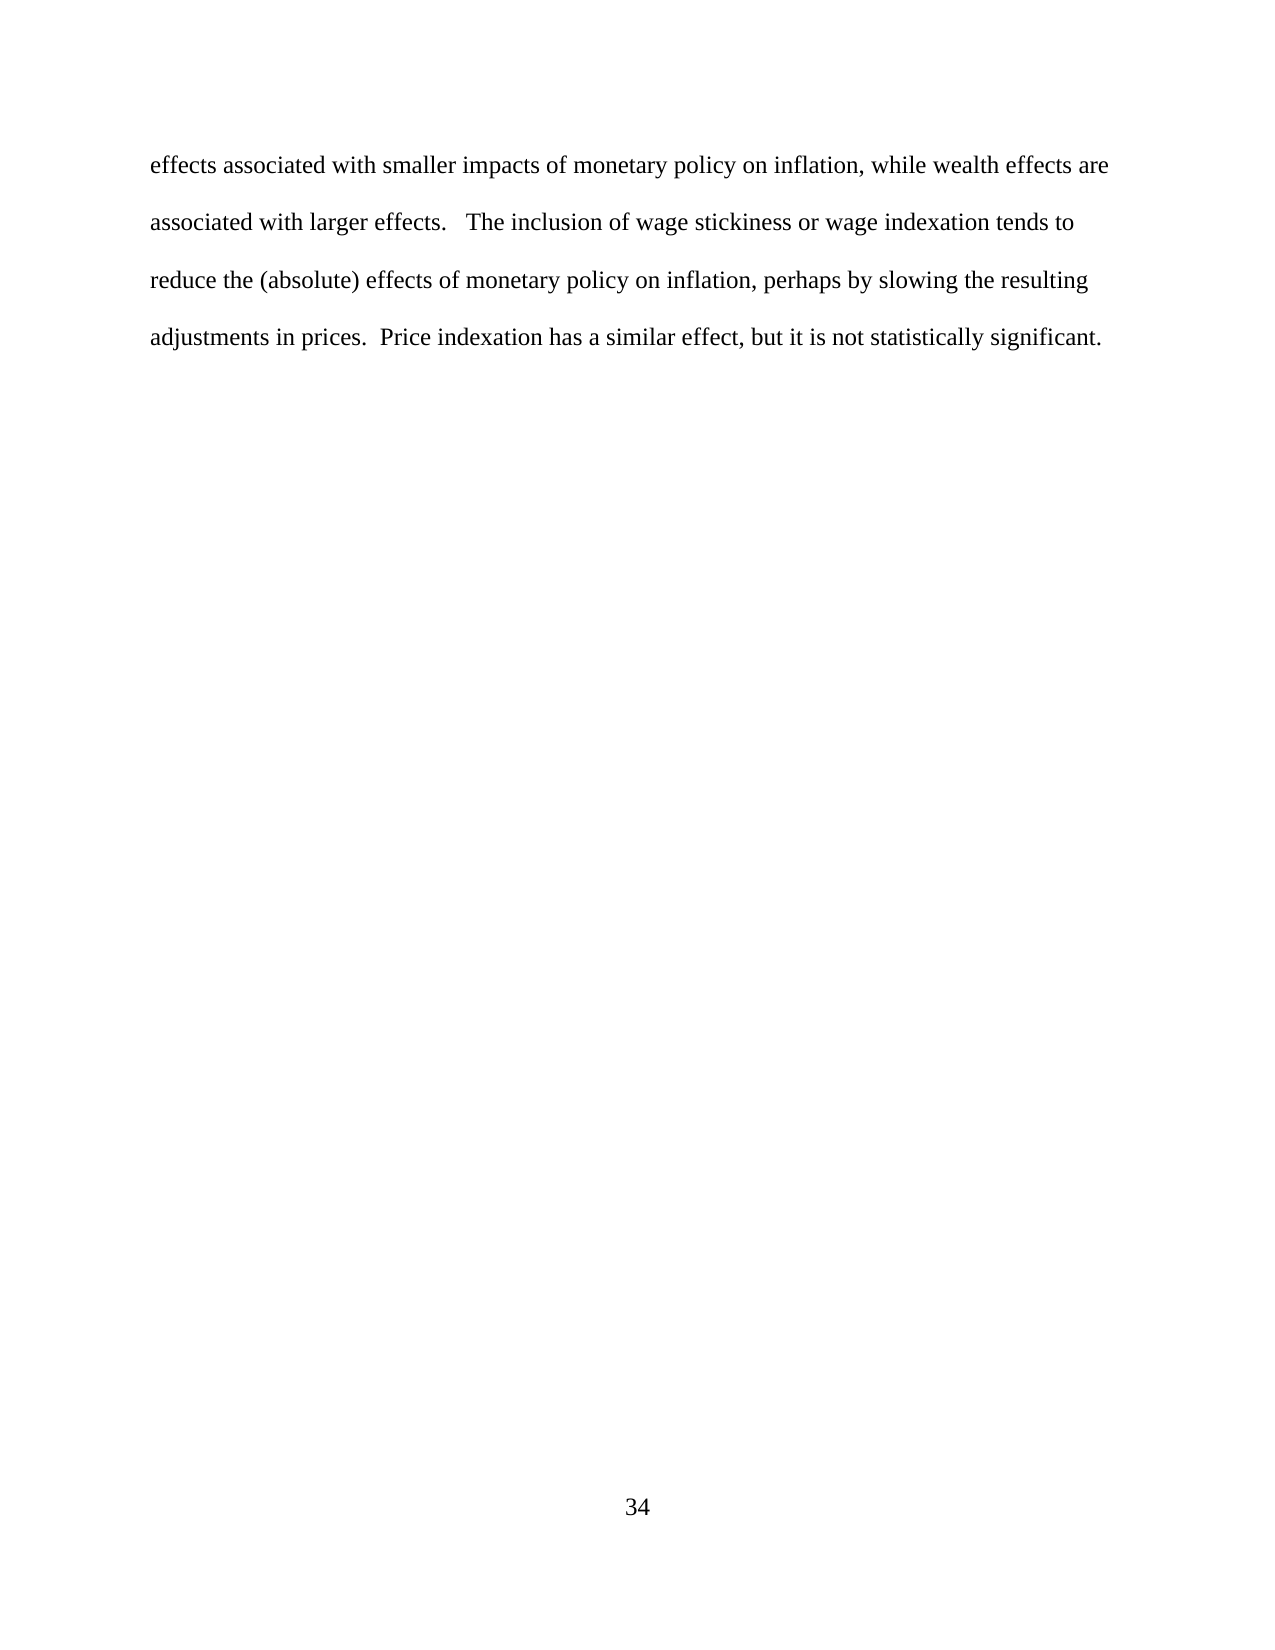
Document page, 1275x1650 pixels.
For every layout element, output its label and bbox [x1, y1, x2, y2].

list [150, 150, 1125, 351]
